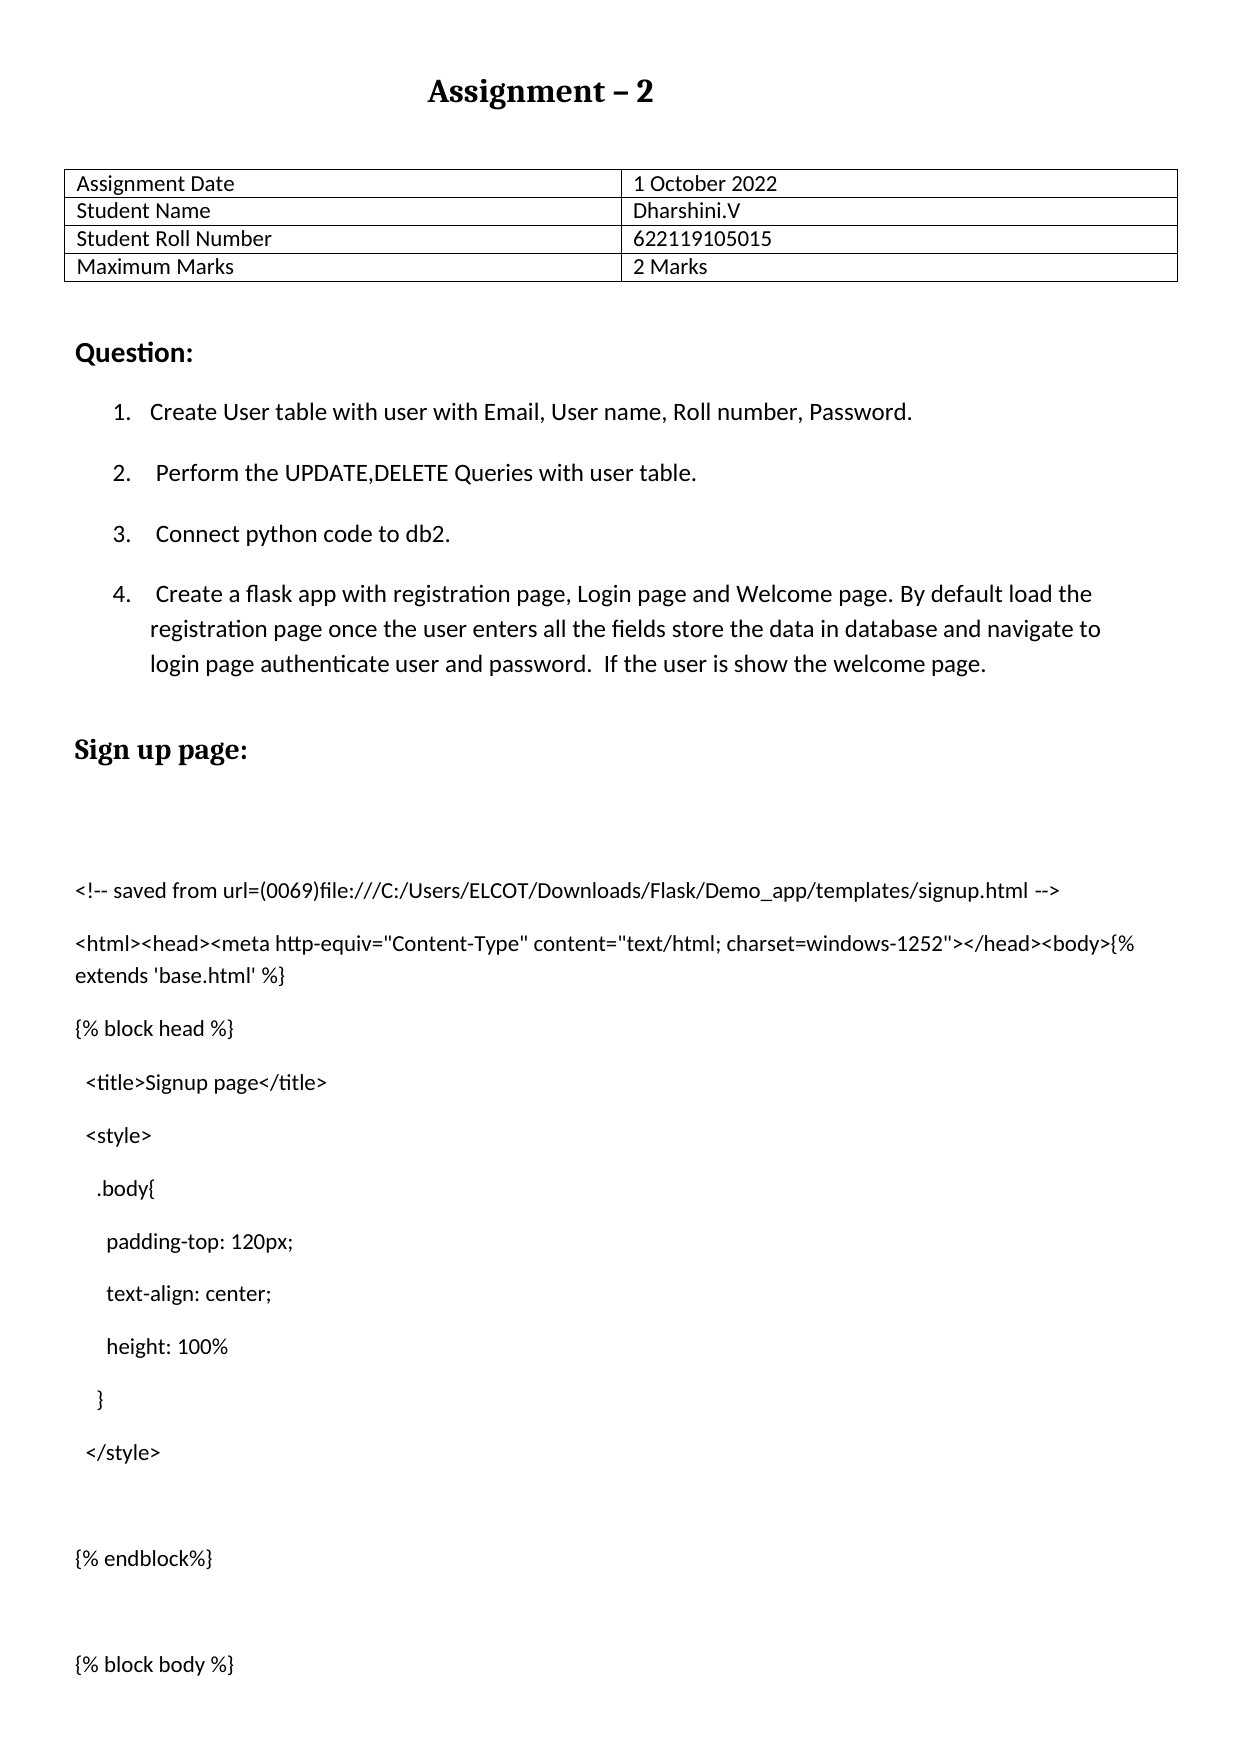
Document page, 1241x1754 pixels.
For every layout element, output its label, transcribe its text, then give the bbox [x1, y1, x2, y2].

table_cell 622119105015 [622, 226, 1177, 253]
list Create a flask app with registration page, Login page and Welcome page. By default load the registration page once the user enters all the fields store the data in database and navigate to login page authenticate user and password. If the user is show the welcome page. [112, 579, 1138, 679]
text padding-top: 120px; text-align: center; height: 100% [106, 1227, 294, 1360]
text </style> [85, 1438, 1190, 1466]
list Connect python code to db2. [112, 518, 1138, 548]
list Perform the UPDATE,DELETE Queries with user table. [112, 457, 1138, 487]
text } [96, 1385, 1190, 1413]
text {% block body %} [75, 1651, 1190, 1678]
table_cell Dharshini.V [622, 198, 1177, 225]
text Question: [75, 334, 1190, 370]
table_header Assignment Date [65, 170, 621, 197]
table_cell Student Roll Number [65, 226, 621, 253]
table_cell Maximum Marks [65, 254, 621, 281]
text Assignment – 2 [427, 73, 1190, 111]
text {% block head %} [75, 1014, 1190, 1043]
list Create User table with user with Email, User name, Roll number, Password. [112, 396, 1138, 426]
text Sign up page: [75, 733, 1190, 767]
text <!-- saved from url=(0069)file:///C:/Users/ELCOT/Downloads/Flask/Demo_app/templates/signup.html --> [75, 876, 1190, 904]
text <style> [85, 1121, 1190, 1149]
text {% endblock%} [75, 1544, 1190, 1572]
text <html><head><meta http-equiv="Content-Type" content="text/html; charset=windows-1252"></head><body>{% extends 'base.html' %} [75, 929, 1138, 989]
table_cell Student Name [65, 198, 621, 225]
text <title>Signup page</title> [85, 1068, 1190, 1096]
text .body{ [96, 1174, 1190, 1202]
table_header 1 October 2022 [622, 170, 1177, 197]
table_cell 2 Marks [622, 254, 1177, 281]
